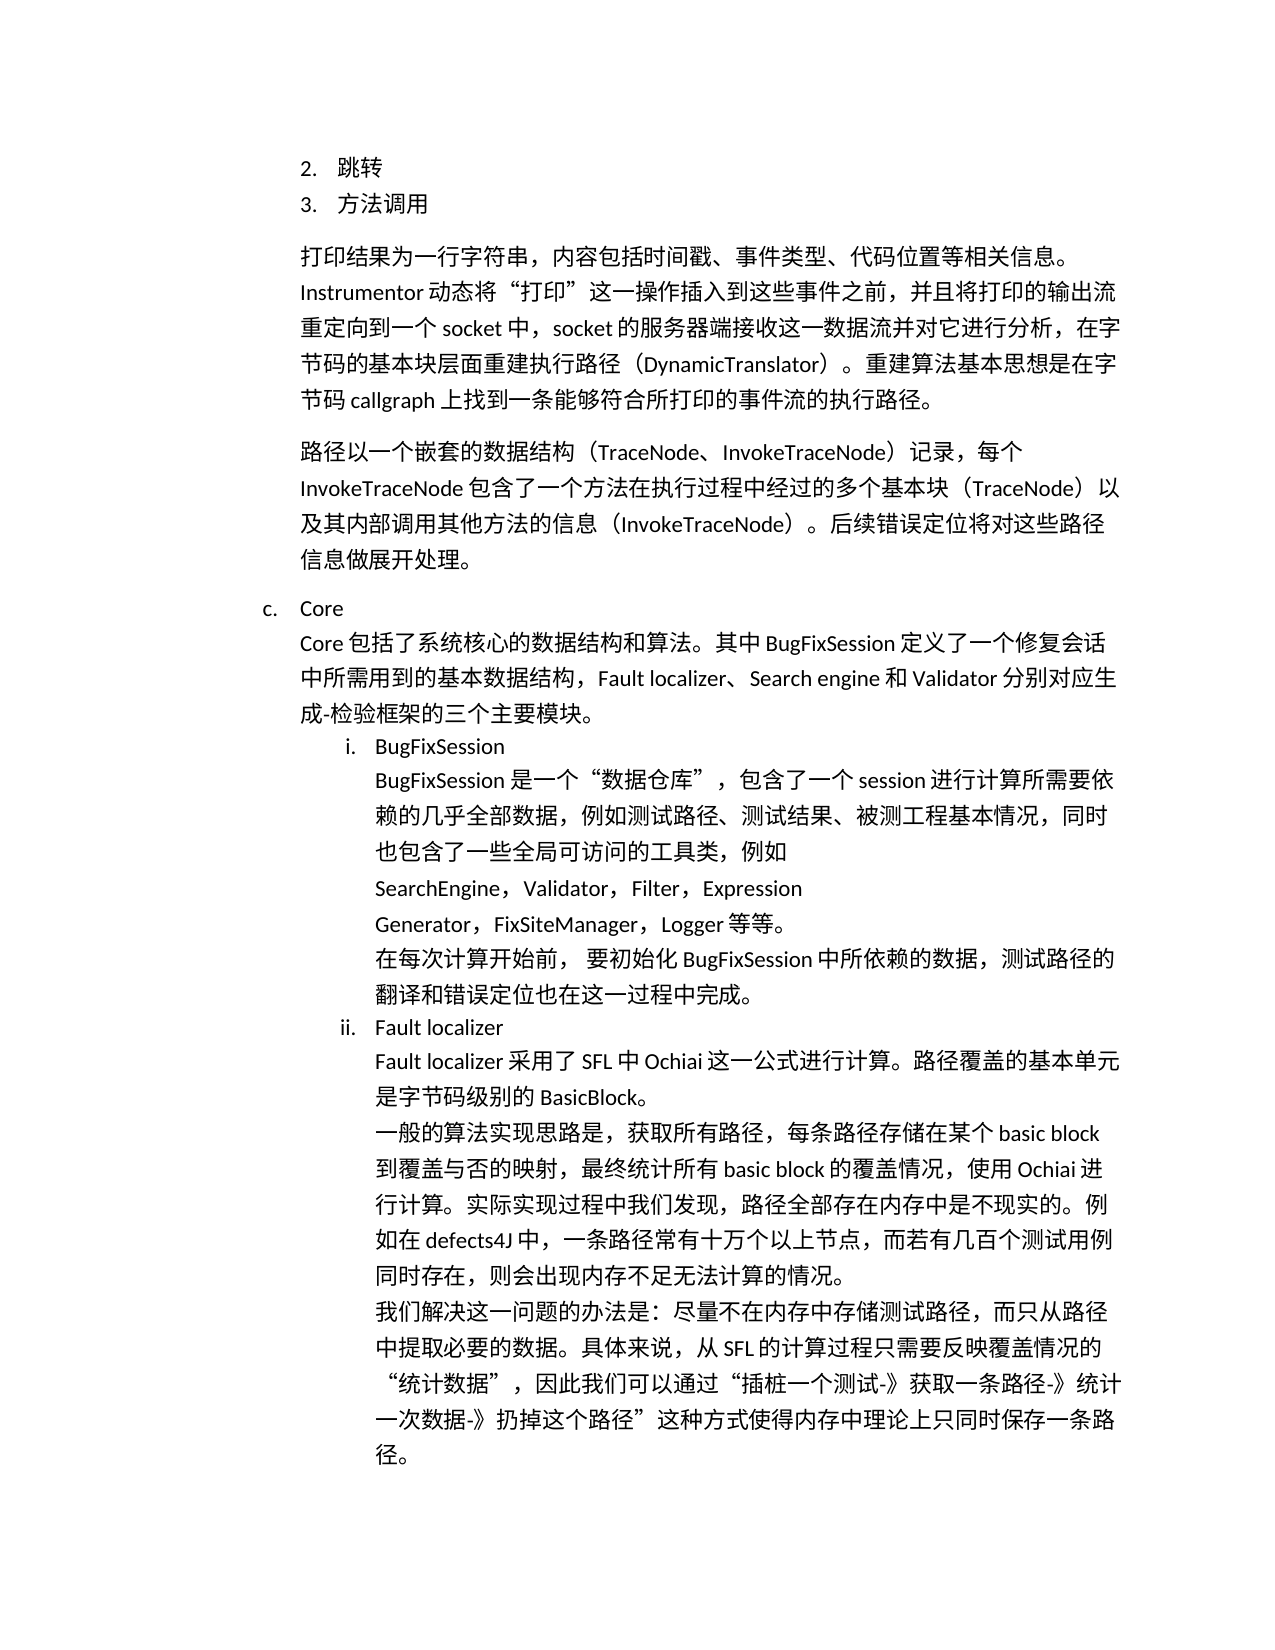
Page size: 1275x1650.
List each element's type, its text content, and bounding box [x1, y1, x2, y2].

list Fault localizer采用了SFL中Ochiai这一公式进行计算。路径覆盖的基本单元是字节码级别的BasicBlock。 [375, 1043, 1125, 1112]
list 跳转 [300, 150, 1125, 183]
list Core包括了系统核心的数据结构和算法。其中BugFixSession定义了一个修复会话中所需用到的基本数据结构，Fault localizer、Search engine和Validator分别对应生成-检验框架的三个主要模块。 [300, 624, 1125, 729]
list BugFixSession是一个“数据仓库”，包含了一个session进行计算所需要依赖的几乎全部数据，例如测试路径、测试结果、被测工程基本情况，同时也包含了一些全局可访问的工具类，例如SearchEngine，Validator，Filter，Expression Generator，FixSiteManager，Logger等等。 [375, 762, 1125, 939]
text 打印结果为一行字符串，内容包括时间戳、事件类型、代码位置等相关信息。Instrumentor动态将“打印”这一操作插入到这些事件之前，并且将打印的输出流重定向到一个socket中，socket的服务器端接收这一数据流并对它进行分析，在字节码的基本块层面重建执行路径（DynamicTranslator）。重建算法基本思想是在字节码callgraph上找到一条能够符合所打印的事件流的执行路径。 [300, 238, 1125, 415]
list 一般的算法实现思路是，获取所有路径，每条路径存储在某个basic block到覆盖与否的映射，最终统计所有basic block的覆盖情况，使用Ochiai进行计算。实际实现过程中我们发现，路径全部存在内存中是不现实的。例如在defects4J中，一条路径常有十万个以上节点，而若有几百个测试用例同时存在，则会出现内存不足无法计算的情况。 [375, 1115, 1125, 1291]
text 路径以一个嵌套的数据结构（TraceNode、InvokeTraceNode）记录，每个InvokeTraceNode包含了一个方法在执行过程中经过的多个基本块（TraceNode）以及其内部调用其他方法的信息（InvokeTraceNode）。后续错误定位将对这些路径信息做展开处理。 [300, 434, 1125, 575]
list 方法调用 [300, 186, 1125, 219]
list Fault localizer [356, 1013, 1125, 1041]
list BugFixSession [356, 732, 1125, 760]
list 在每次计算开始前， 要初始化BugFixSession中所依赖的数据，测试路径的翻译和错误定位也在这一过程中完成。 [375, 941, 1125, 1010]
list 我们解决这一问题的办法是：尽量不在内存中存储测试路径，而只从路径中提取必要的数据。具体来说，从SFL的计算过程只需要反映覆盖情况的“统计数据”，因此我们可以通过“插桩一个测试-》获取一条路径-》统计一次数据-》扔掉这个路径”这种方式使得内存中理论上只同时保存一条路径。 [375, 1294, 1125, 1471]
list Core [262, 594, 1125, 622]
